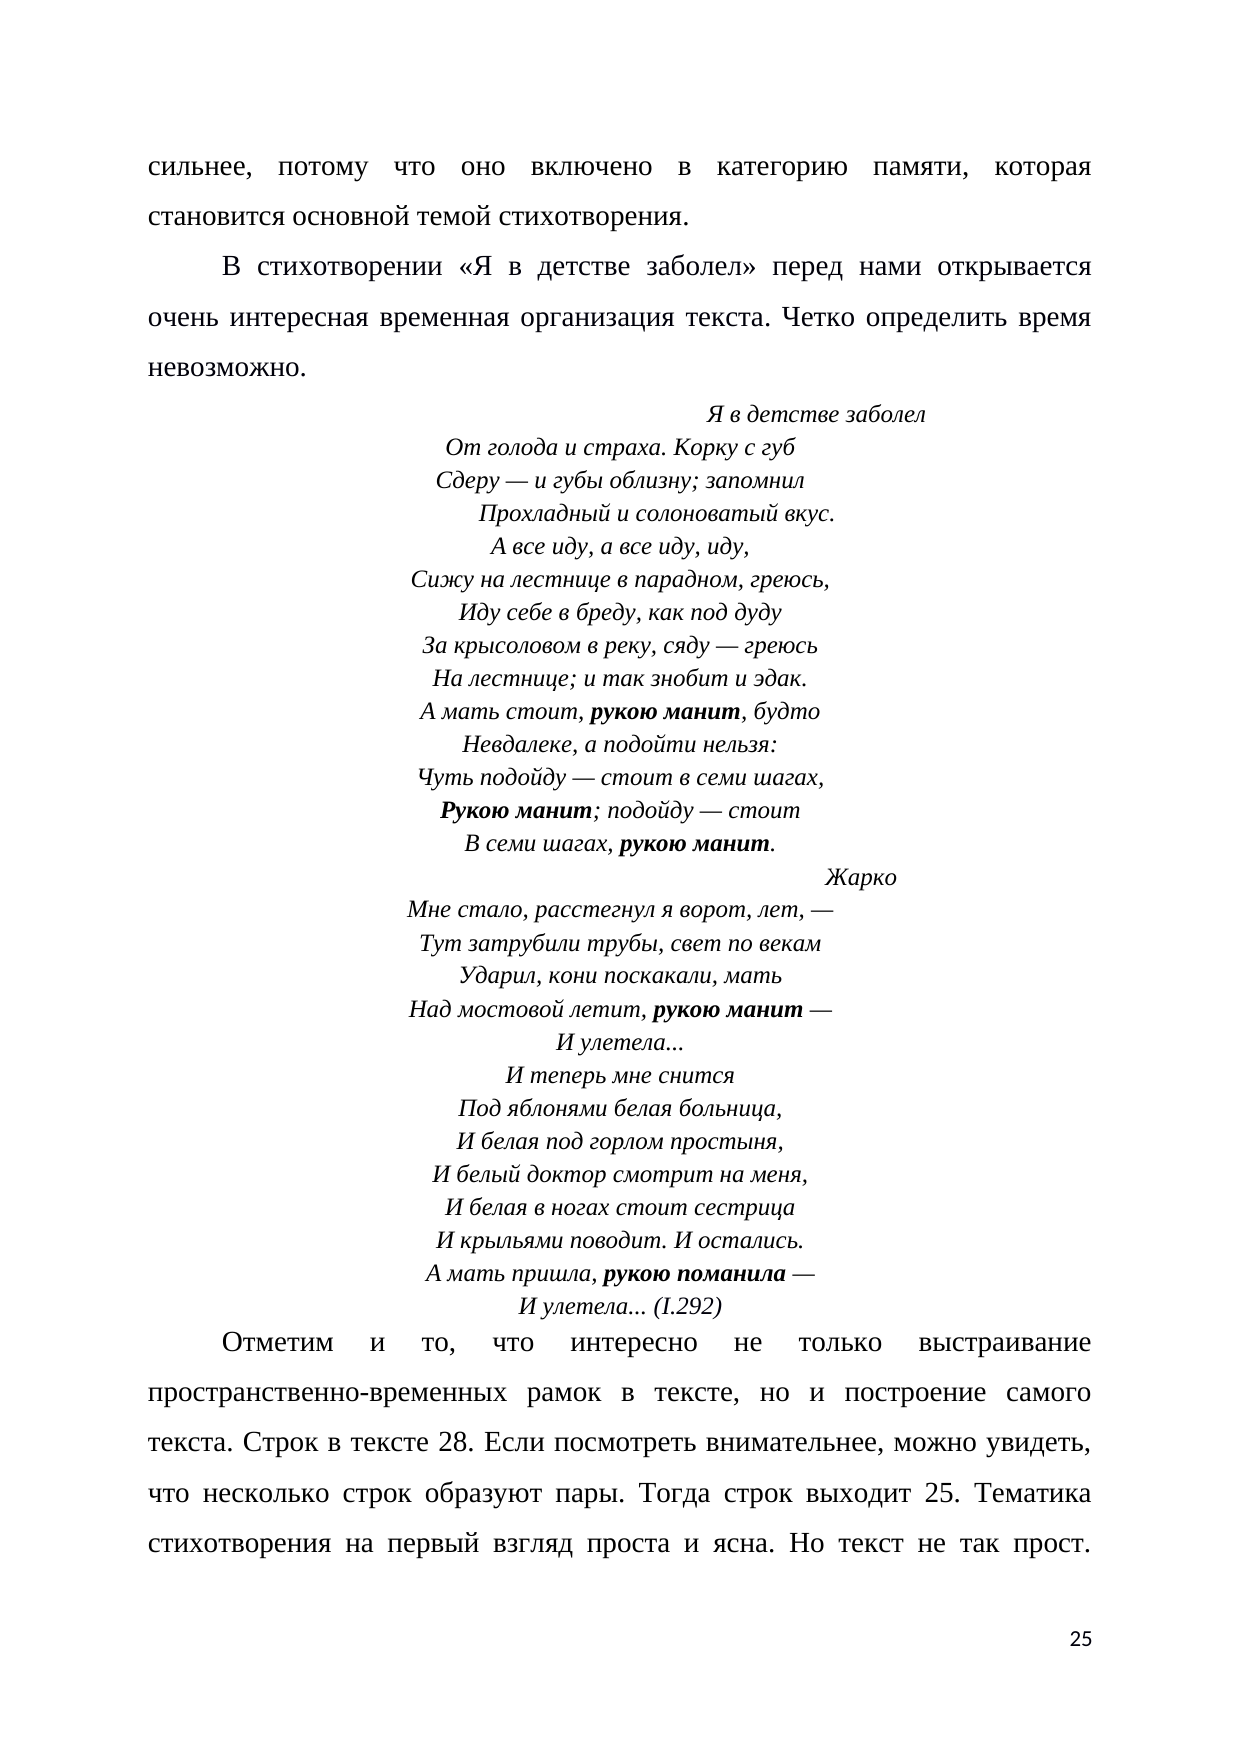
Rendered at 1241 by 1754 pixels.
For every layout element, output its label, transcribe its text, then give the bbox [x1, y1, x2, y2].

text Я в детстве заболел От голода и страха. Корку с губ Сдеру — и губы облизну; запомнил [148, 399, 1092, 494]
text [148, 181, 1092, 232]
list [148, 1324, 1092, 1559]
list Прохладный и солоноватый вкус. А все иду, а все иду, иду, Сижу на лестнице в парадном, греюсь, Иду себе в бреду, как под дуду За крысоловом в реку, сяду — греюсь На лестнице; и так знобит и эдак. А мать стоит, рукою манит, будто Невдалеке, а подойти нельзя: Чуть подойду — стоит в семи шагах, Рукою манит; подойду — стоит В семи шагах, рукою манит. Жарко Мне стало, расстегнул я ворот, лет, — Тут затрубили трубы, свет по векам Ударил, кони поскакали, мать Над мостовой летит, рукою манит — И улетела... И теперь мне снится Под яблонями белая больница, И белая под горлом простыня, И белый доктор смотрит на меня, И белая в ногах стоит сестрица И крыльями поводит. И остались. А мать пришла, рукою поманила — И улетела... (I.292) [148, 498, 1092, 1319]
text В стихотворении «Я в детстве заболел» перед нами открывается очень интересная временная организация текста. Четко определить время невозможно. [148, 248, 1092, 382]
